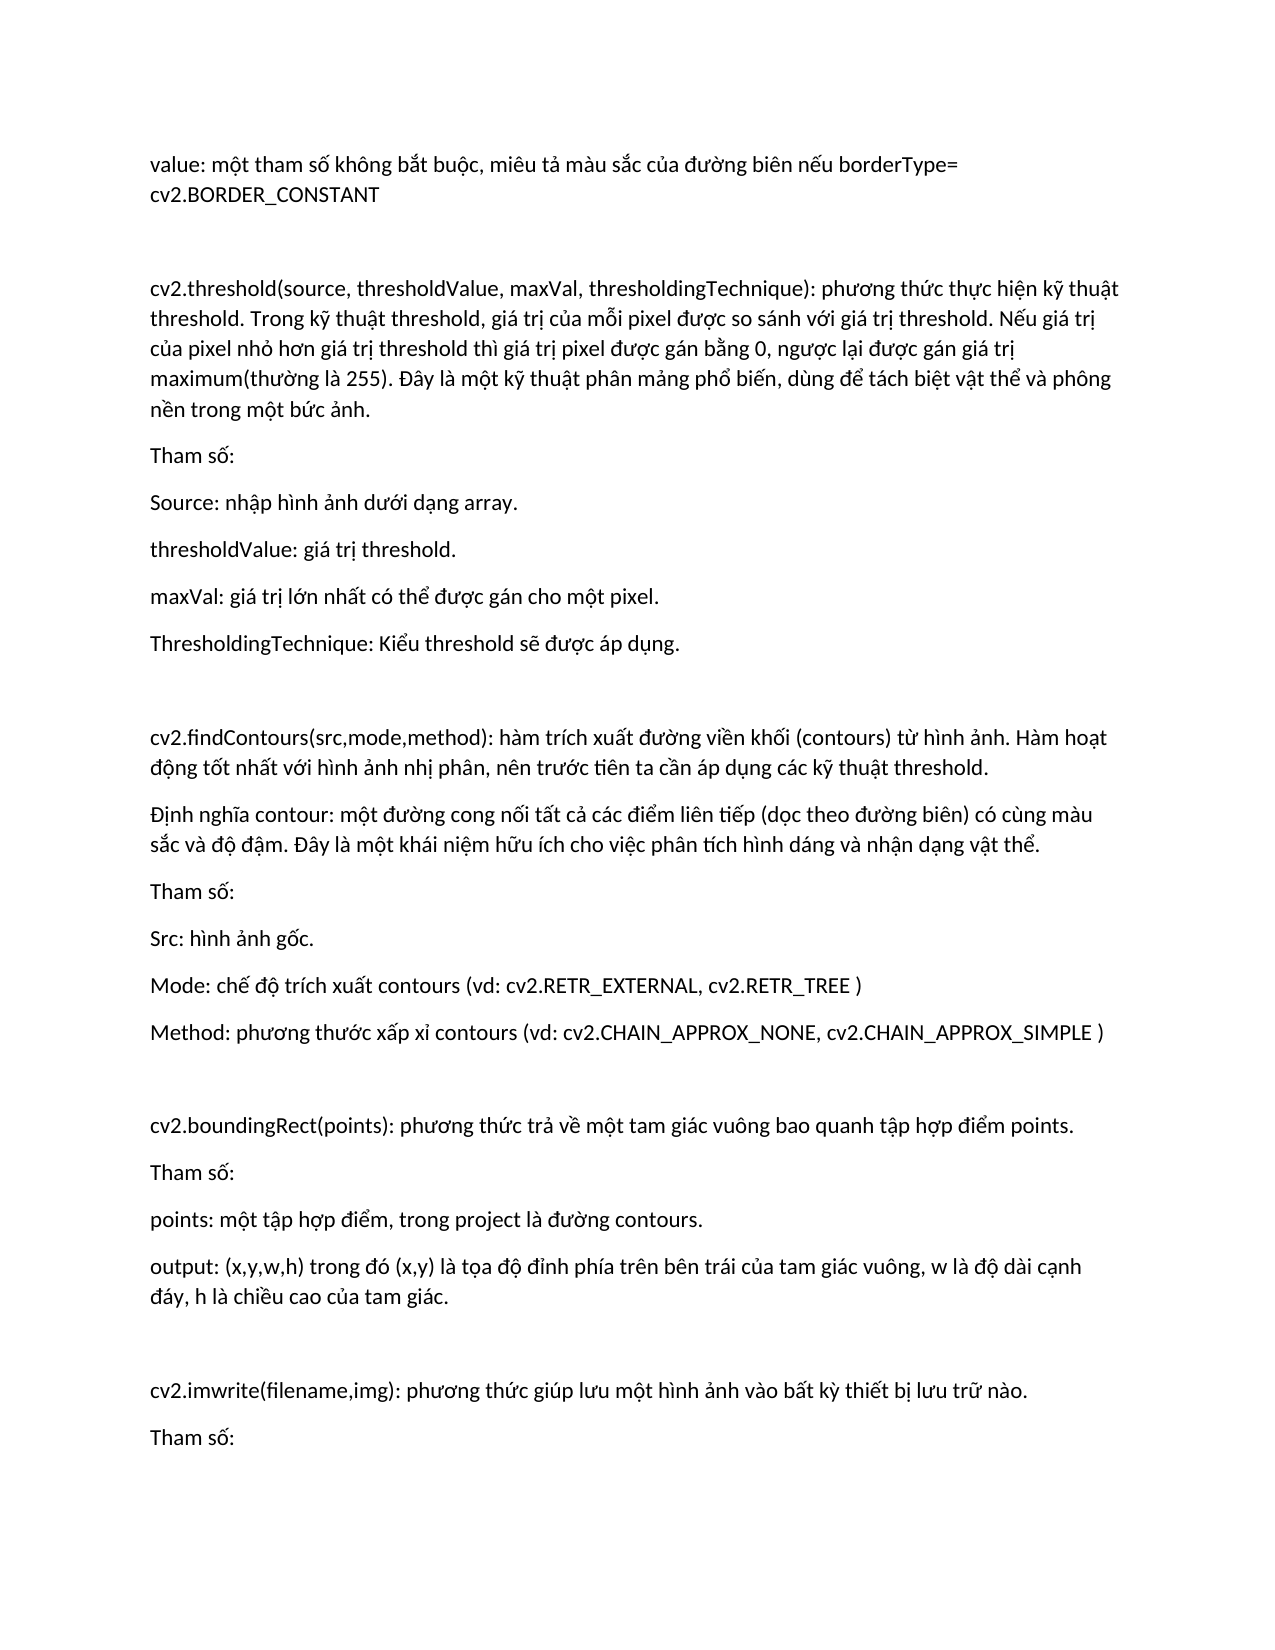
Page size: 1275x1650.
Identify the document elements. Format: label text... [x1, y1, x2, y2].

text cv2.findContours(src,mode,method): hàm trích xuất đường viền khối (contours) từ hình ảnh. Hàm hoạt động tốt nhất với hình ảnh nhị phân, nên trước tiên ta cần áp dụng các kỹ thuật threshold. [150, 723, 1125, 781]
text cv2.threshold(source, thresholdValue, maxVal, thresholdingTechnique): phương thức thực hiện kỹ thuật threshold. Trong kỹ thuật threshold, giá trị của mỗi pixel được so sánh với giá trị threshold. Nếu giá trị của pixel nhỏ hơn giá trị threshold thì giá trị pixel được gán bằng 0, ngược lại được gán giá trị maximum(thường là 255). Đây là một kỹ thuật phân mảng phổ biến, dùng để tách biệt vật thể và phông nền trong một bức ảnh. [150, 274, 1125, 423]
text maxVal: giá trị lớn nhất có thể được gán cho một pixel. [150, 582, 1125, 610]
text Tham số: [150, 1423, 1125, 1451]
text Tham số: [150, 442, 1125, 470]
text Source: nhập hình ảnh dưới dạng array. [150, 488, 1125, 517]
text ThresholdingTechnique: Kiểu threshold sẽ được áp dụng. [150, 629, 1125, 657]
text Định nghĩa contour: một đường cong nối tất cả các điểm liên tiếp (dọc theo đường biên) có cùng màu sắc và độ đậm. Đây là một khái niệm hữu ích cho việc phân tích hình dáng và nhận dạng vật thể. [150, 800, 1125, 858]
text Mode: chế độ trích xuất contours (vd: cv2.RETR_EXTERNAL, cv2.RETR_TREE ) [150, 971, 1125, 999]
text Method: phương thước xấp xỉ contours (vd: cv2.CHAIN_APPROX_NONE, cv2.CHAIN_APPROX_SIMPLE ) [150, 1018, 1125, 1046]
text Tham số: [150, 1158, 1125, 1186]
text points: một tập hợp điểm, trong project là đường contours. [150, 1205, 1125, 1233]
text value: một tham số không bắt buộc, miêu tả màu sắc của đường biên nếu borderType= cv2.BORDER_CONSTANT [150, 150, 1125, 208]
text cv2.boundingRect(points): phương thức trả về một tam giác vuông bao quanh tập hợp điểm points. [150, 1111, 1125, 1139]
text thresholdValue: giá trị threshold. [150, 535, 1125, 563]
text output: (x,y,w,h) trong đó (x,y) là tọa độ đỉnh phía trên bên trái của tam giác vuông, w là độ dài cạnh đáy, h là chiều cao của tam giác. [150, 1252, 1125, 1310]
text cv2.imwrite(filename,img): phương thức giúp lưu một hình ảnh vào bất kỳ thiết bị lưu trữ nào. [150, 1376, 1125, 1404]
text Tham số: [150, 877, 1125, 905]
text Src: hình ảnh gốc. [150, 924, 1125, 952]
